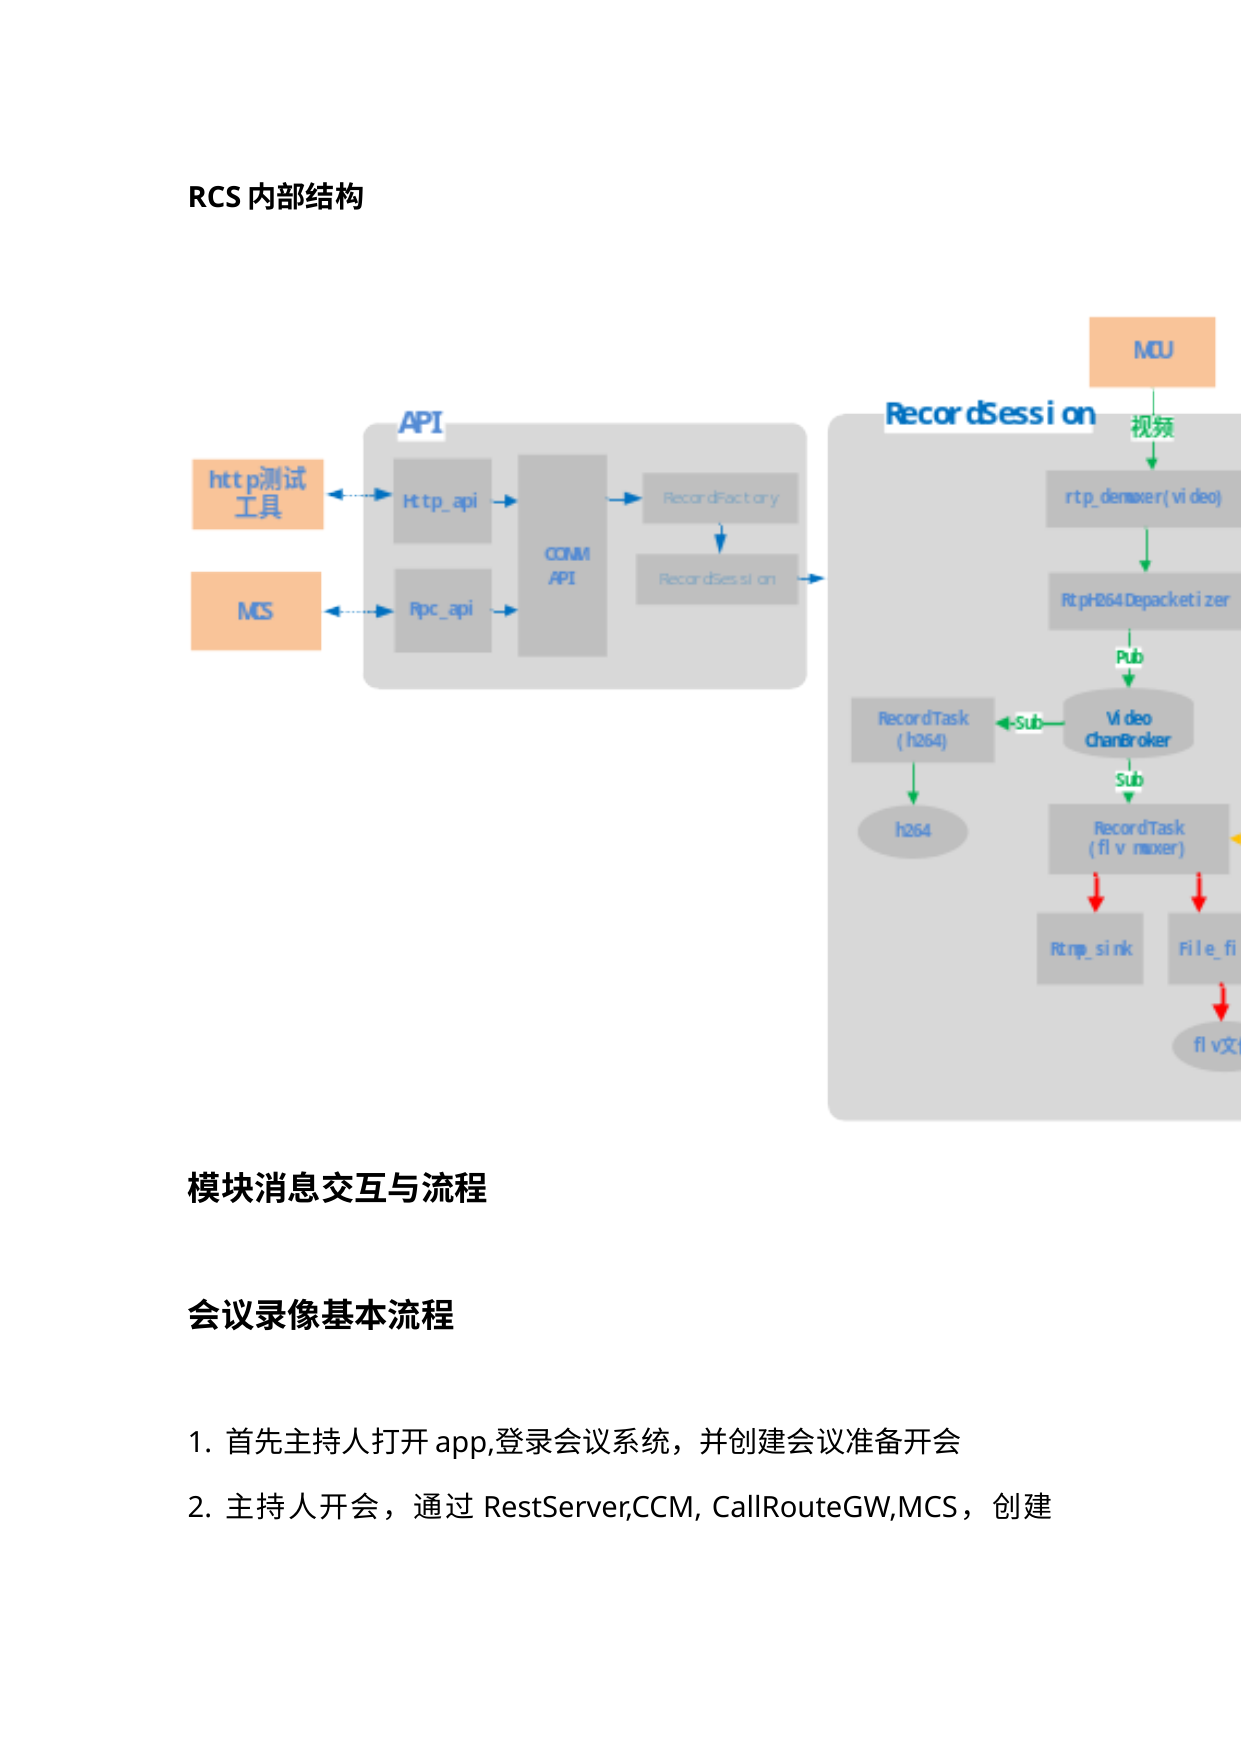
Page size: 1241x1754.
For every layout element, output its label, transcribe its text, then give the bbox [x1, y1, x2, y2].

list 首先主持人打开app,登录会议系统，并创建会议准备开会 [187, 1407, 1053, 1472]
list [187, 1472, 1053, 1537]
subtitle 模块消息交互与流程 [187, 1153, 1053, 1218]
subtitle 会议录像基本流程 [187, 1280, 1053, 1345]
subtitle RCS内部结构 [187, 162, 1053, 227]
